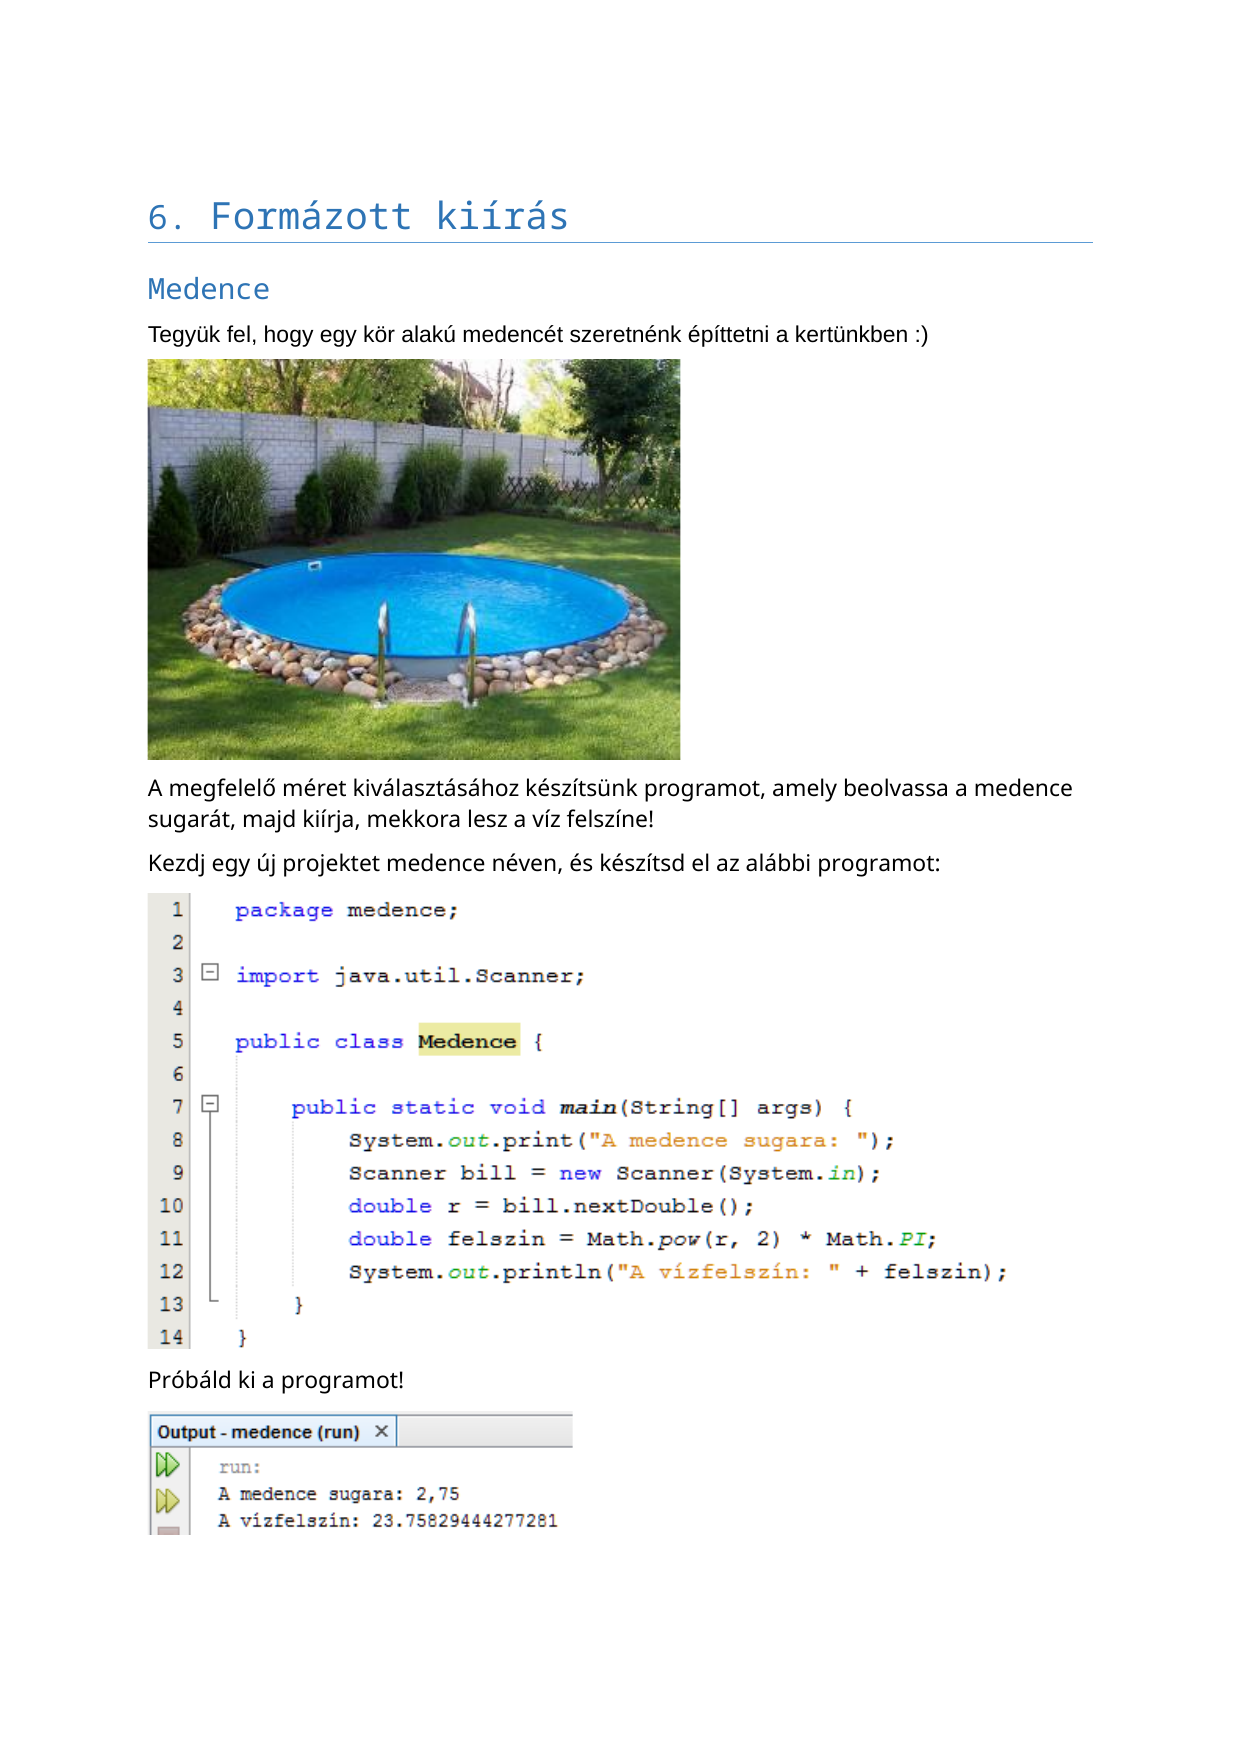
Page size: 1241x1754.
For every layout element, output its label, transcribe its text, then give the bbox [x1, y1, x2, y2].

text Tegyük fel, hogy egy kör alakú medencét szeretnénk építtetni a kertünkben :) [148, 321, 1093, 347]
picture [147, 359, 681, 760]
subtitle 6. Formázott kiírás [148, 189, 1093, 242]
text Kezdj egy új projektet medence néven, és készítsd el az alábbi programot: [148, 847, 1093, 878]
picture [147, 1411, 573, 1535]
picture [147, 893, 1018, 1349]
subtitle Medence [148, 268, 1093, 308]
text A megfelelő méret kiválasztásához készítsünk programot, amely beolvassa a medence sugarát, majd kiírja, mekkora lesz a víz felszíne! [148, 772, 1093, 834]
text Próbáld ki a programot! [148, 1364, 1093, 1395]
